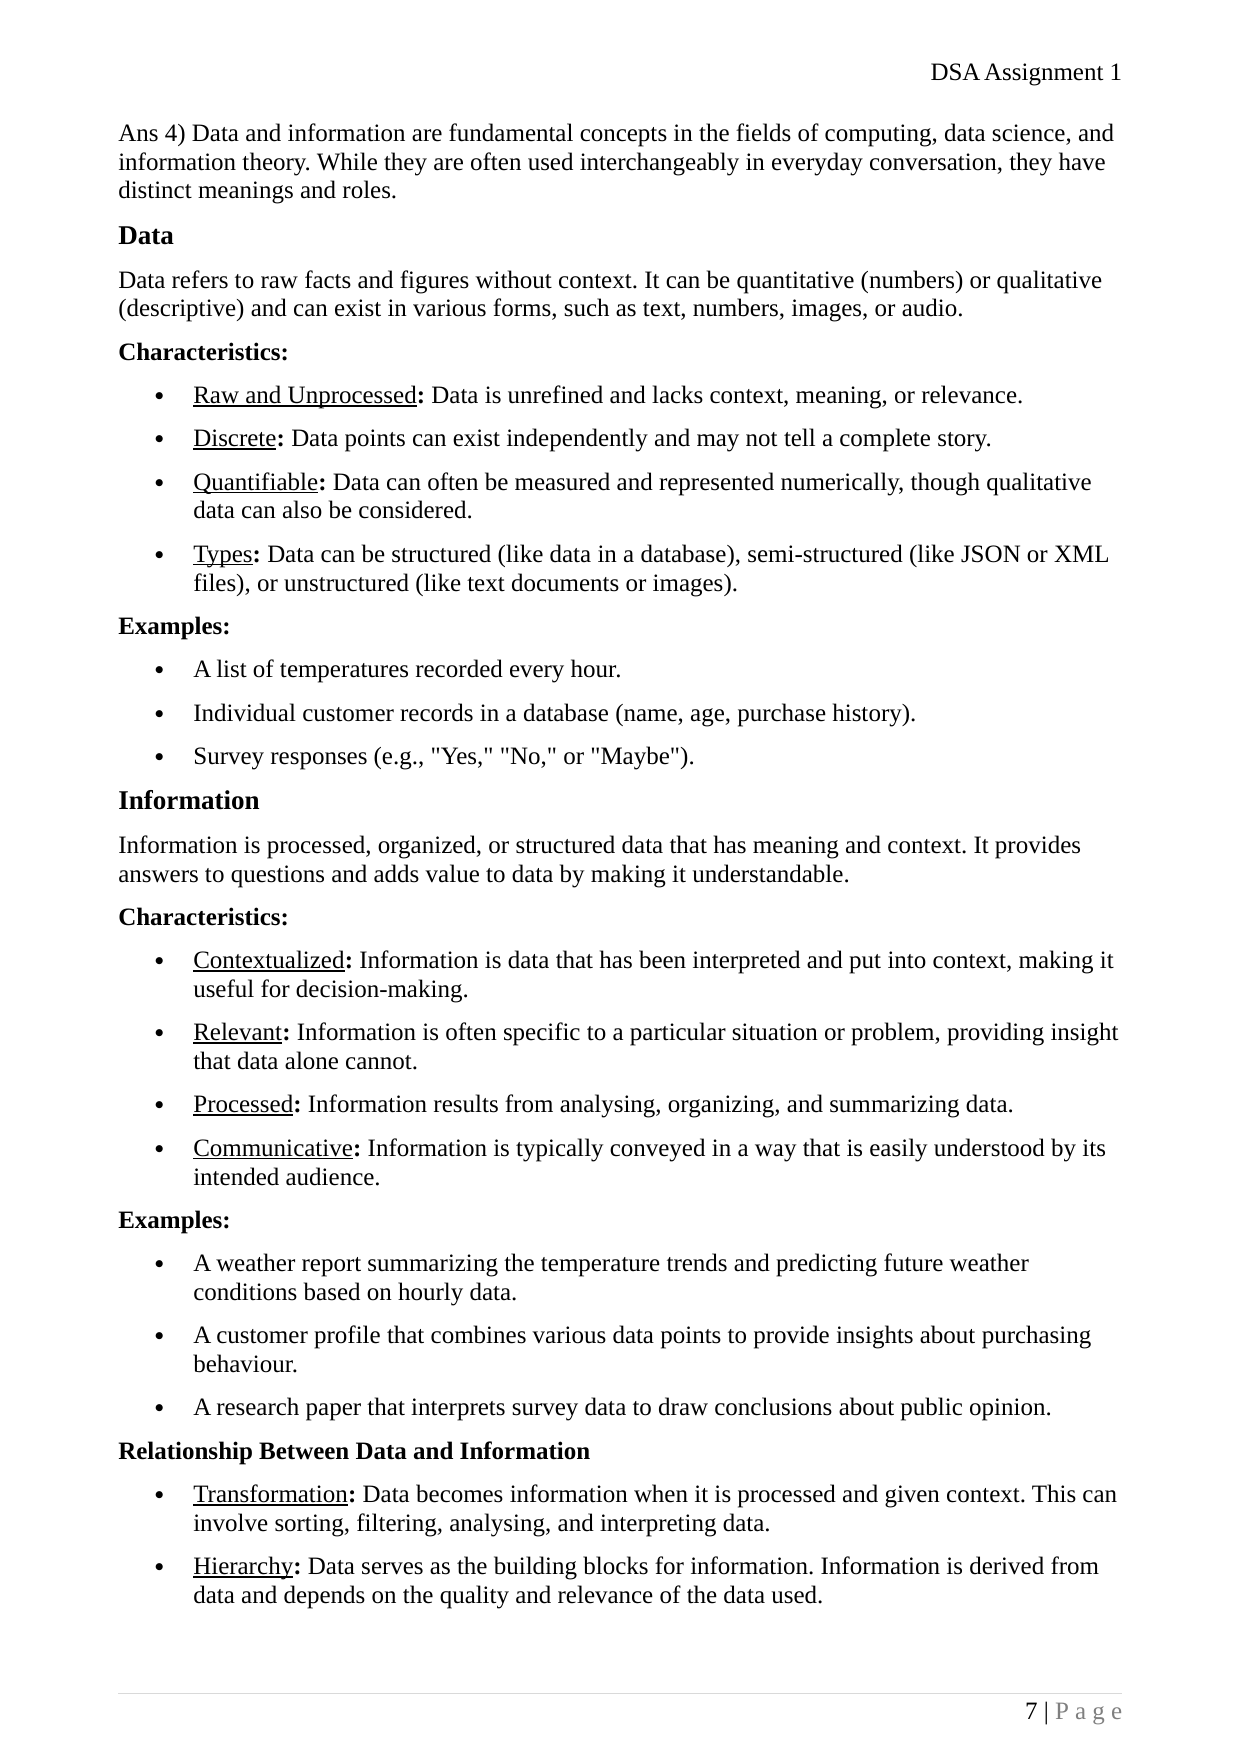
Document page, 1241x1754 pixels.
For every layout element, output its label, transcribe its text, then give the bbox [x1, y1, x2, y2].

list Processed: Information results from analysing, organizing, and summarizing data. [156, 1089, 1122, 1118]
list Communicative: Information is typically conveyed in a way that is easily understood by its intended audience. [156, 1133, 1122, 1190]
text Characteristics: [118, 902, 1122, 931]
list A weather report summarizing the temperature trends and predicting future weather conditions based on hourly data. [156, 1248, 1122, 1306]
list Discrete: Data points can exist independently and may not tell a complete story. [156, 423, 1122, 452]
text Data [118, 219, 1122, 250]
text Characteristics: [118, 337, 1122, 366]
text Data refers to raw facts and figures without context. It can be quantitative (numbers) or qualitative (descriptive) and can exist in various forms, such as text, numbers, images, or audio. [118, 265, 1122, 322]
list A customer profile that combines various data points to provide insights about purchasing behaviour. [156, 1320, 1122, 1378]
text Information is processed, organized, or structured data that has meaning and context. It provides answers to questions and adds value to data by making it understandable. [118, 830, 1122, 887]
list Individual customer records in a database (name, age, purchase history). [156, 698, 1122, 726]
list Relevant: Information is often specific to a particular situation or problem, providing insight that data alone cannot. [156, 1017, 1122, 1075]
text Information [118, 784, 1122, 815]
text Ans 4) Data and information are fundamental concepts in the fields of computing, data science, and information theory. While they are often used interchangeably in everyday conversation, they have distinct meanings and roles. [118, 118, 1122, 204]
text Examples: [118, 1205, 1122, 1234]
list Raw and Unprocessed: Data is unrefined and lacks context, meaning, or relevance. [156, 380, 1122, 409]
list Quantifiable: Data can often be measured and represented numerically, though qualitative data can also be considered. [156, 467, 1122, 524]
list Contextualized: Information is data that has been interpreted and put into context, making it useful for decision-making. [156, 945, 1122, 1003]
text Relationship Between Data and Information [118, 1436, 1122, 1464]
list Hierarchy: Data serves as the building blocks for information. Information is derived from data and depends on the quality and relevance of the data used. [156, 1551, 1122, 1609]
text Examples: [118, 611, 1122, 640]
list A list of temperatures recorded every hour. [156, 654, 1122, 683]
list Survey responses (e.g., "Yes," "No," or "Maybe"). [156, 741, 1122, 770]
list Types: Data can be structured (like data in a database), semi-structured (like JSON or XML files), or unstructured (like text documents or images). [156, 539, 1122, 596]
list A research paper that interprets survey data to draw conclusions about public opinion. [156, 1392, 1122, 1421]
list Transformation: Data becomes information when it is processed and given context. This can involve sorting, filtering, analysing, and interpreting data. [156, 1479, 1122, 1537]
